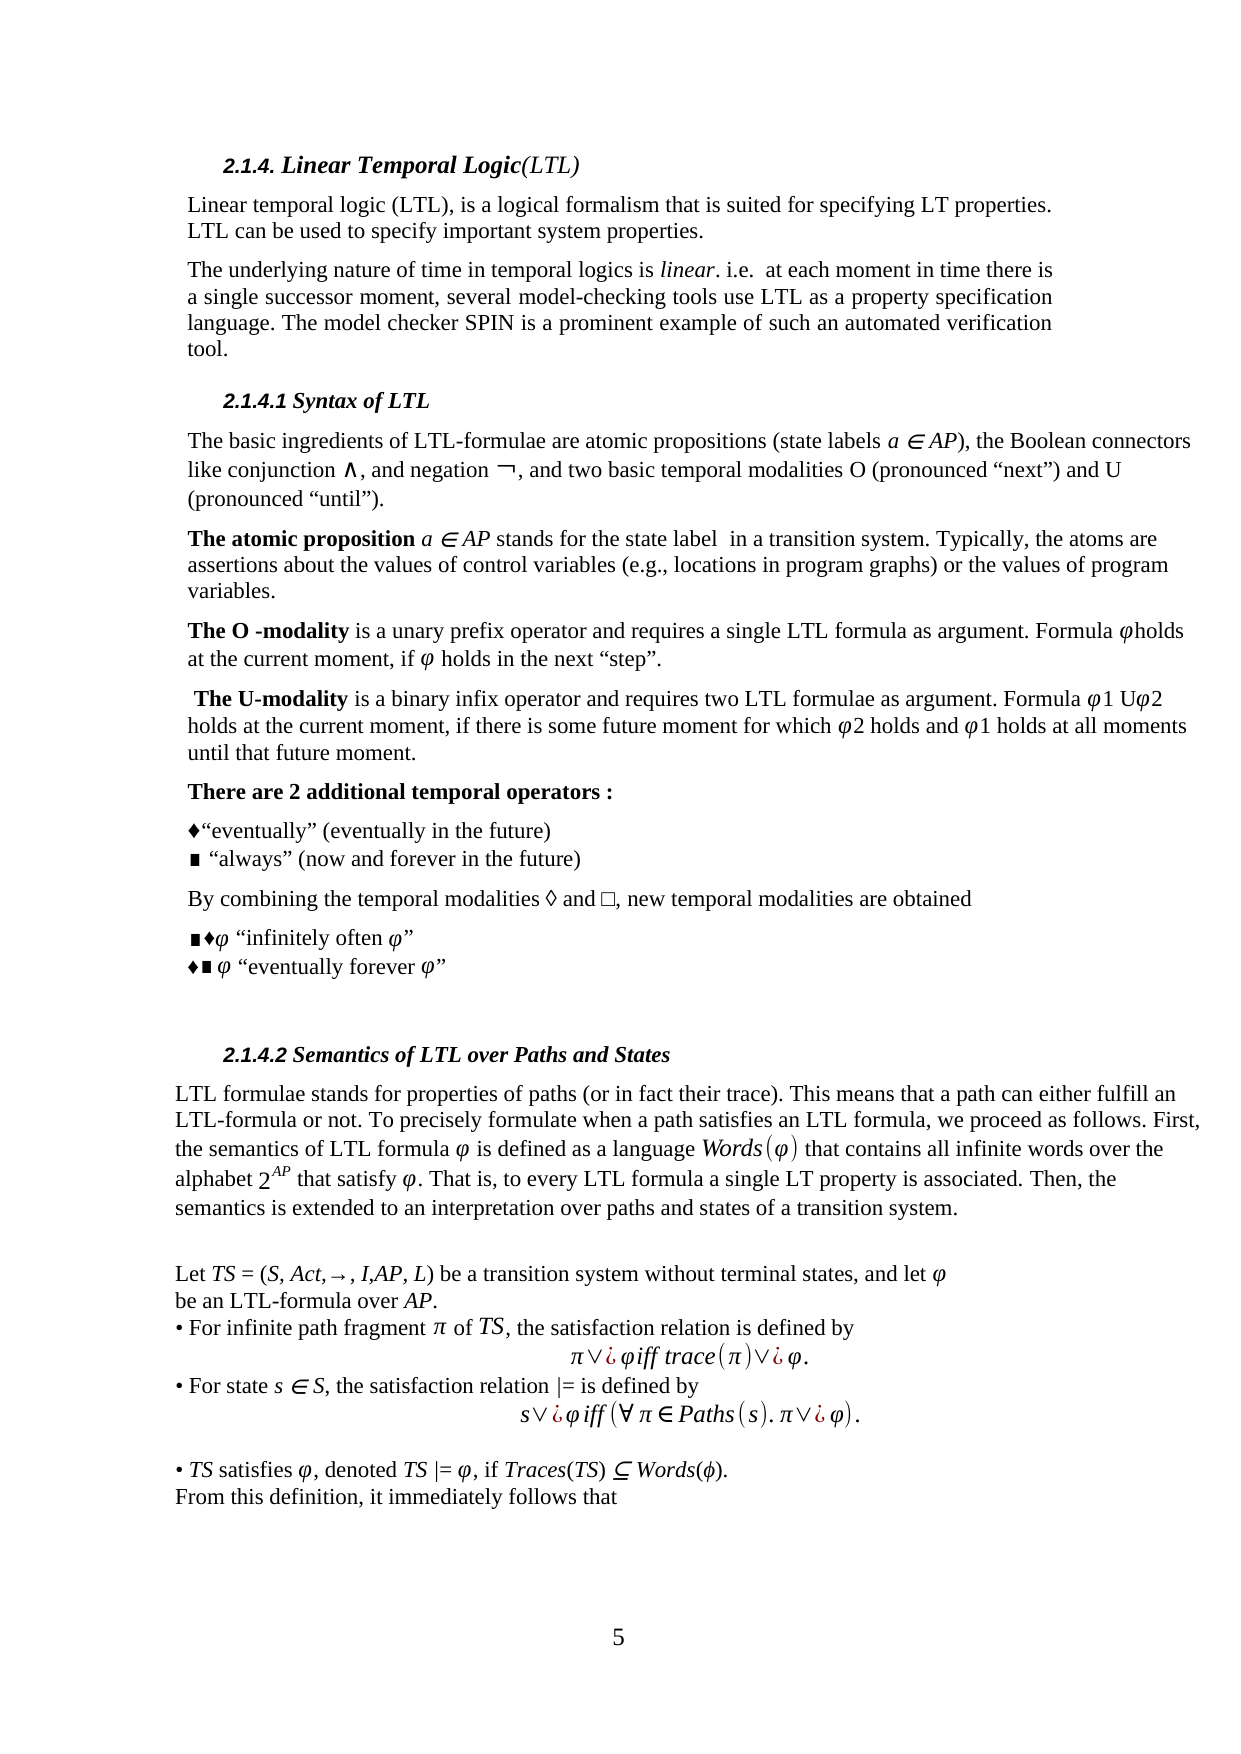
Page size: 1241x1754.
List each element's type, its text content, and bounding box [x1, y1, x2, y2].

text • For state s ∈ S, the satisfaction relation |= is defined by [175, 1371, 1205, 1398]
text LTL formulae stands for properties of paths (or in fact their trace). This means that a path can either fulfill an LTL-formula or not. To precisely formulate when a path satisfies an LTL formula, we proceed as follows. First, the semantics of LTL formula is defined as a language that contains all infinite words over the alphabet that satisfy . That is, to every LTL formula a single LT property is associated. Then, the semantics is extended to an interpretation over paths and states of a transition system. [175, 1080, 1205, 1220]
text “always” (now and forever in the future) [187, 845, 1053, 872]
text From this definition, it immediately follows that [175, 1483, 1205, 1509]
text be an LTL-formula over AP. [175, 1287, 1205, 1313]
text • For infinite path fragment of , the satisfaction relation is defined by [175, 1313, 1205, 1341]
text The O -modality is a unary prefix operator and requires a single LTL formula as argument. Formula holds at the current moment, if holds in the next “step”. [187, 616, 1205, 672]
subtitle 2.1.4.2 Semantics of LTL over Paths and States [223, 1041, 1053, 1068]
text ♦ “infinitely often ” [175, 924, 1205, 952]
text Let TS = (S, Act,→, I,AP, L) be a transition system without terminal states, and let [175, 1259, 1205, 1287]
text There are 2 additional temporal operators : [175, 778, 1205, 804]
text The basic ingredients of LTL-formulae are atomic propositions (state labels a ∈ AP), the Boolean connectors like conjunction , and negation ￢, and two basic temporal modalities O (pronounced “next”) and U (pronounced “until”). [187, 426, 1205, 511]
text The underlying nature of time in temporal logics is linear. i.e. at each moment in time there is a single successor moment, several model-checking tools use LTL as a property specification language. The model checker SPIN is a prominent example of such an automated verification tool. [187, 256, 1053, 362]
text The atomic proposition a ∈ AP stands for the state label in a transition system. Typically, the atoms are assertions about the values of control variables (e.g., locations in program graphs) or the values of program variables. [187, 523, 1205, 604]
text ♦ “eventually forever ” [187, 952, 1053, 980]
text The U-modality is a binary infix operator and requires two LTL formulae as argument. Formula 1 U2 holds at the current moment, if there is some future moment for which 2 holds and 1 holds at all moments until that future moment. [187, 684, 1205, 766]
text “eventually” (eventually in the future) [175, 817, 1205, 845]
text Linear temporal logic (LTL), is a logical formalism that is suited for specifying LT properties. LTL can be used to specify important system properties. [187, 191, 1053, 244]
subtitle 2.1.4. Linear Temporal Logic(LTL) [223, 150, 1053, 179]
subtitle 2.1.4.1 Syntax of LTL [223, 387, 1053, 413]
text By combining the temporal modalities ◊ and □, new temporal modalities are obtained [187, 885, 1053, 911]
text • TS satisfies , denoted TS |= , if Traces(TS) ⊆ Words(ϕ). [175, 1455, 1205, 1483]
